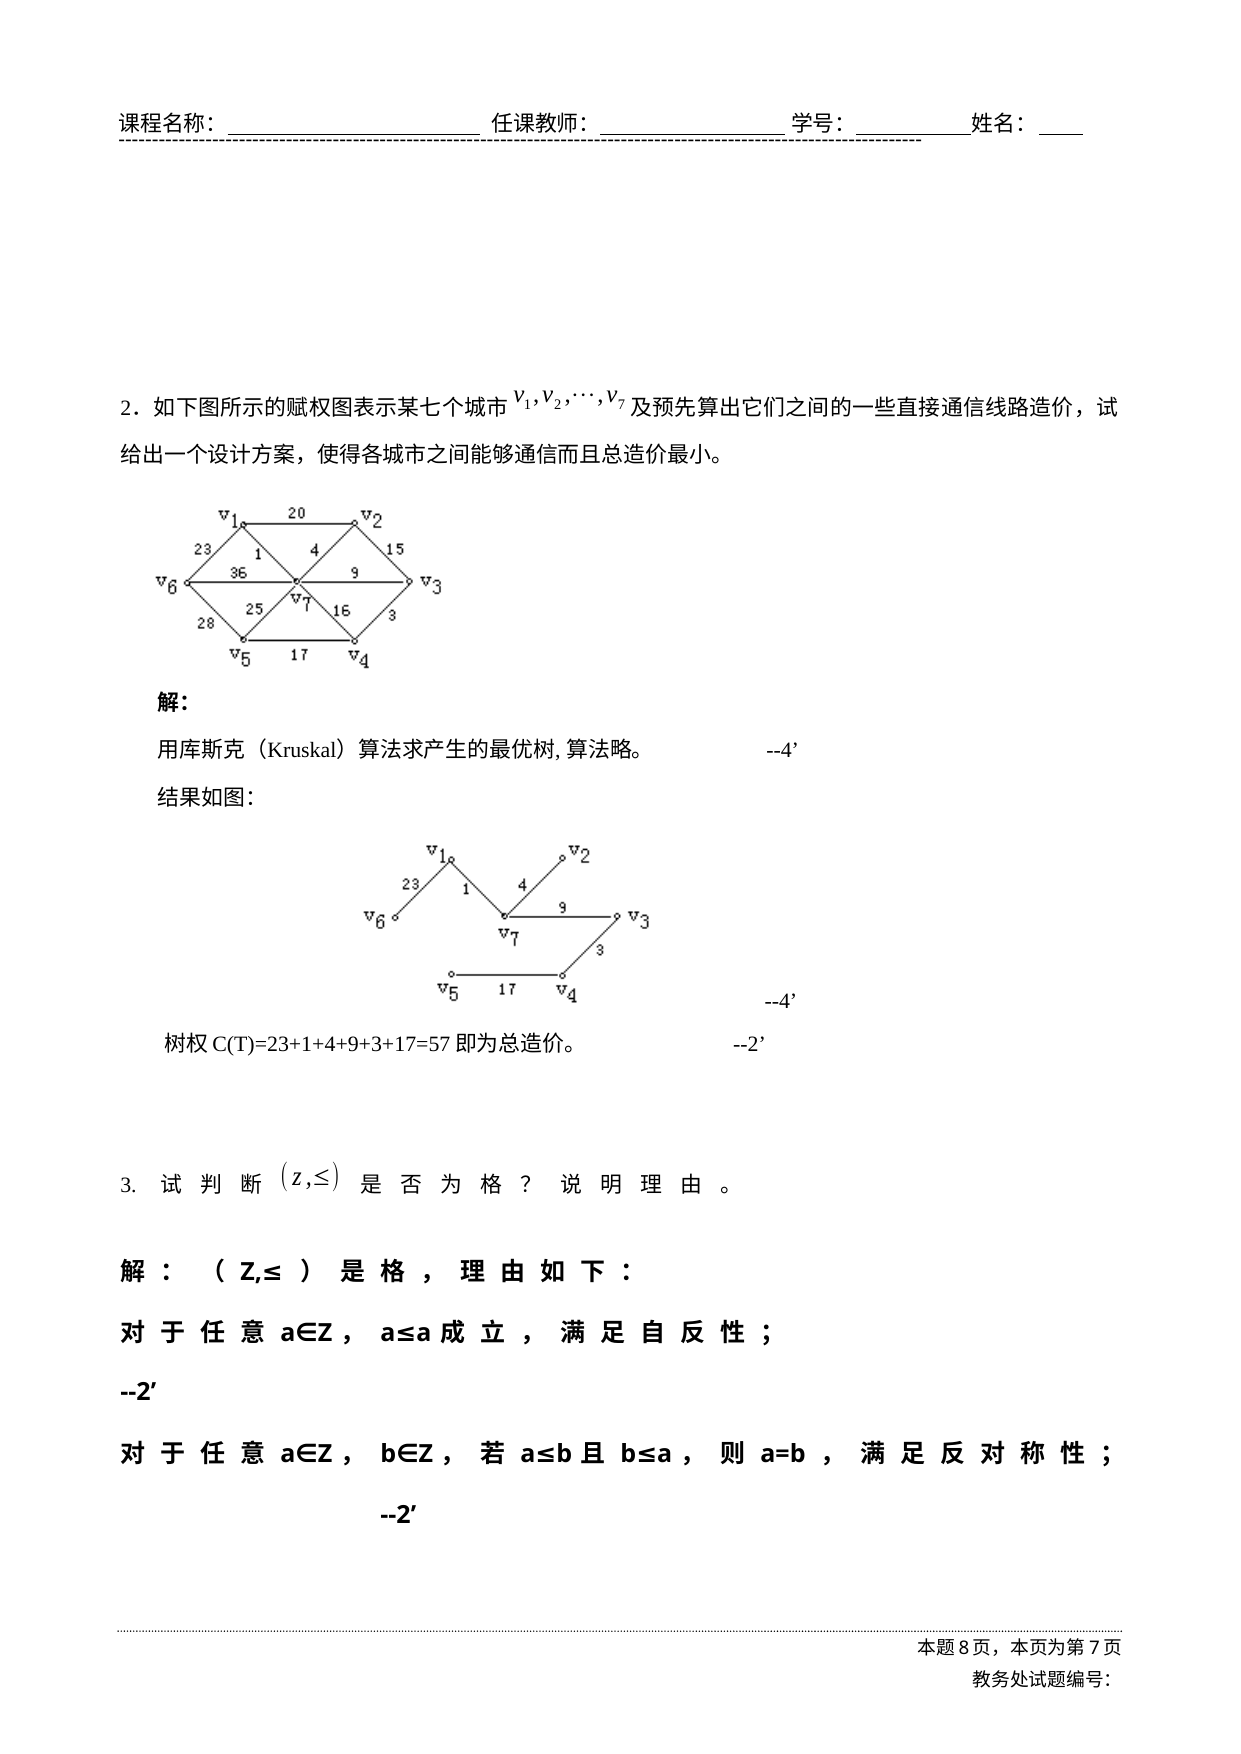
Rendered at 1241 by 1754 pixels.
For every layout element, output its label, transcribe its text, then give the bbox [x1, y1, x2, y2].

text 解： [158, 685, 1120, 717]
text 对于任意a∈Z，a≤a成立，满足自反性； --2’ [120, 1300, 1120, 1421]
text 解：（Z,≤）是格，理由如下： [120, 1239, 1120, 1300]
picture [361, 827, 655, 1009]
text 2．如下图所示的赋权图表示某七个城市及预先算出它们之间的一些直接通信线路造价，试给出一个设计方案，使得各城市之间能够通信而且总造价最小。 [120, 378, 1120, 469]
text 用库斯克（Kruskal）算法求产生的最优树, 算法略。 --4’ [158, 732, 1120, 764]
text 树权C(T)=23+1+4+9+3+17=57即为总造价。 --2’ [164, 1026, 1120, 1058]
text 3. 试判断是否为格？说明理由。 [120, 1159, 1120, 1220]
text 结果如图： [158, 780, 1120, 812]
picture [153, 484, 452, 673]
text 对于任意a∈Z，b∈Z，若a≤b且b≤a，则a=b，满足反对称性； --2’ [120, 1421, 1120, 1543]
